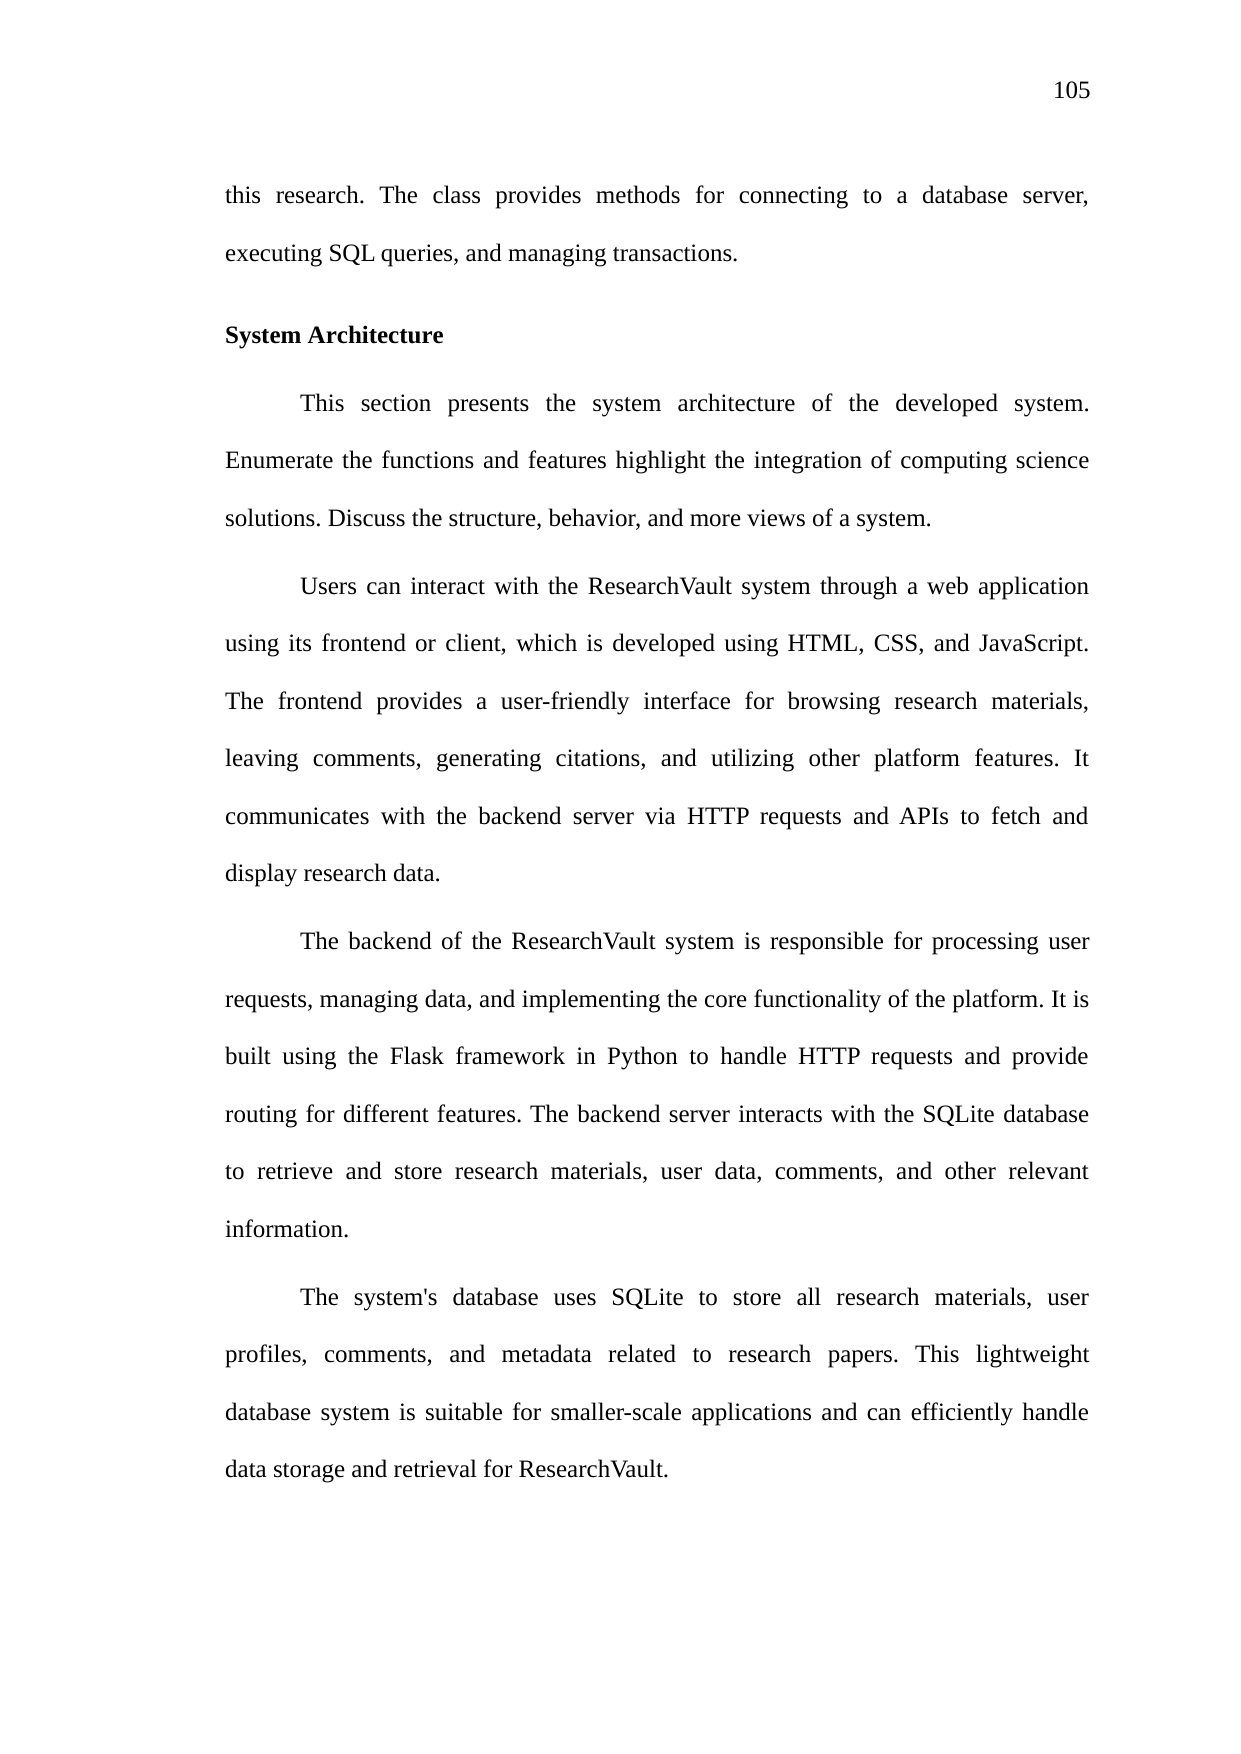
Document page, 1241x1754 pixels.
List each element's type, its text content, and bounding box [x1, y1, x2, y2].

text This section presents the system architecture of the developed system. Enumerate the functions and features highlight the integration of computing science solutions. Discuss the structure, behavior, and more views of a system. [225, 388, 1090, 532]
text The system's database uses SQLite to store all research materials, user profiles, comments, and metadata related to research papers. This lightweight database system is suitable for smaller-scale applications and can efficiently handle data storage and retrieval for ResearchVault. [225, 1282, 1090, 1483]
text System Architecture [225, 320, 1090, 349]
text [225, 180, 1090, 266]
text Users can interact with the ResearchVault system through a web application using its frontend or client, which is developed using HTML, CSS, and JavaScript. The frontend provides a user-friendly interface for browsing research materials, leaving comments, generating citations, and utilizing other platform features. It communicates with the backend server via HTTP requests and APIs to fetch and display research data. [225, 571, 1090, 887]
text The backend of the ResearchVault system is responsible for processing user requests, managing data, and implementing the core functionality of the platform. It is built using the Flask framework in Python to handle HTTP requests and provide routing for different features. The backend server interacts with the SQLite database to retrieve and store research materials, user data, comments, and other relevant information. [225, 926, 1090, 1243]
